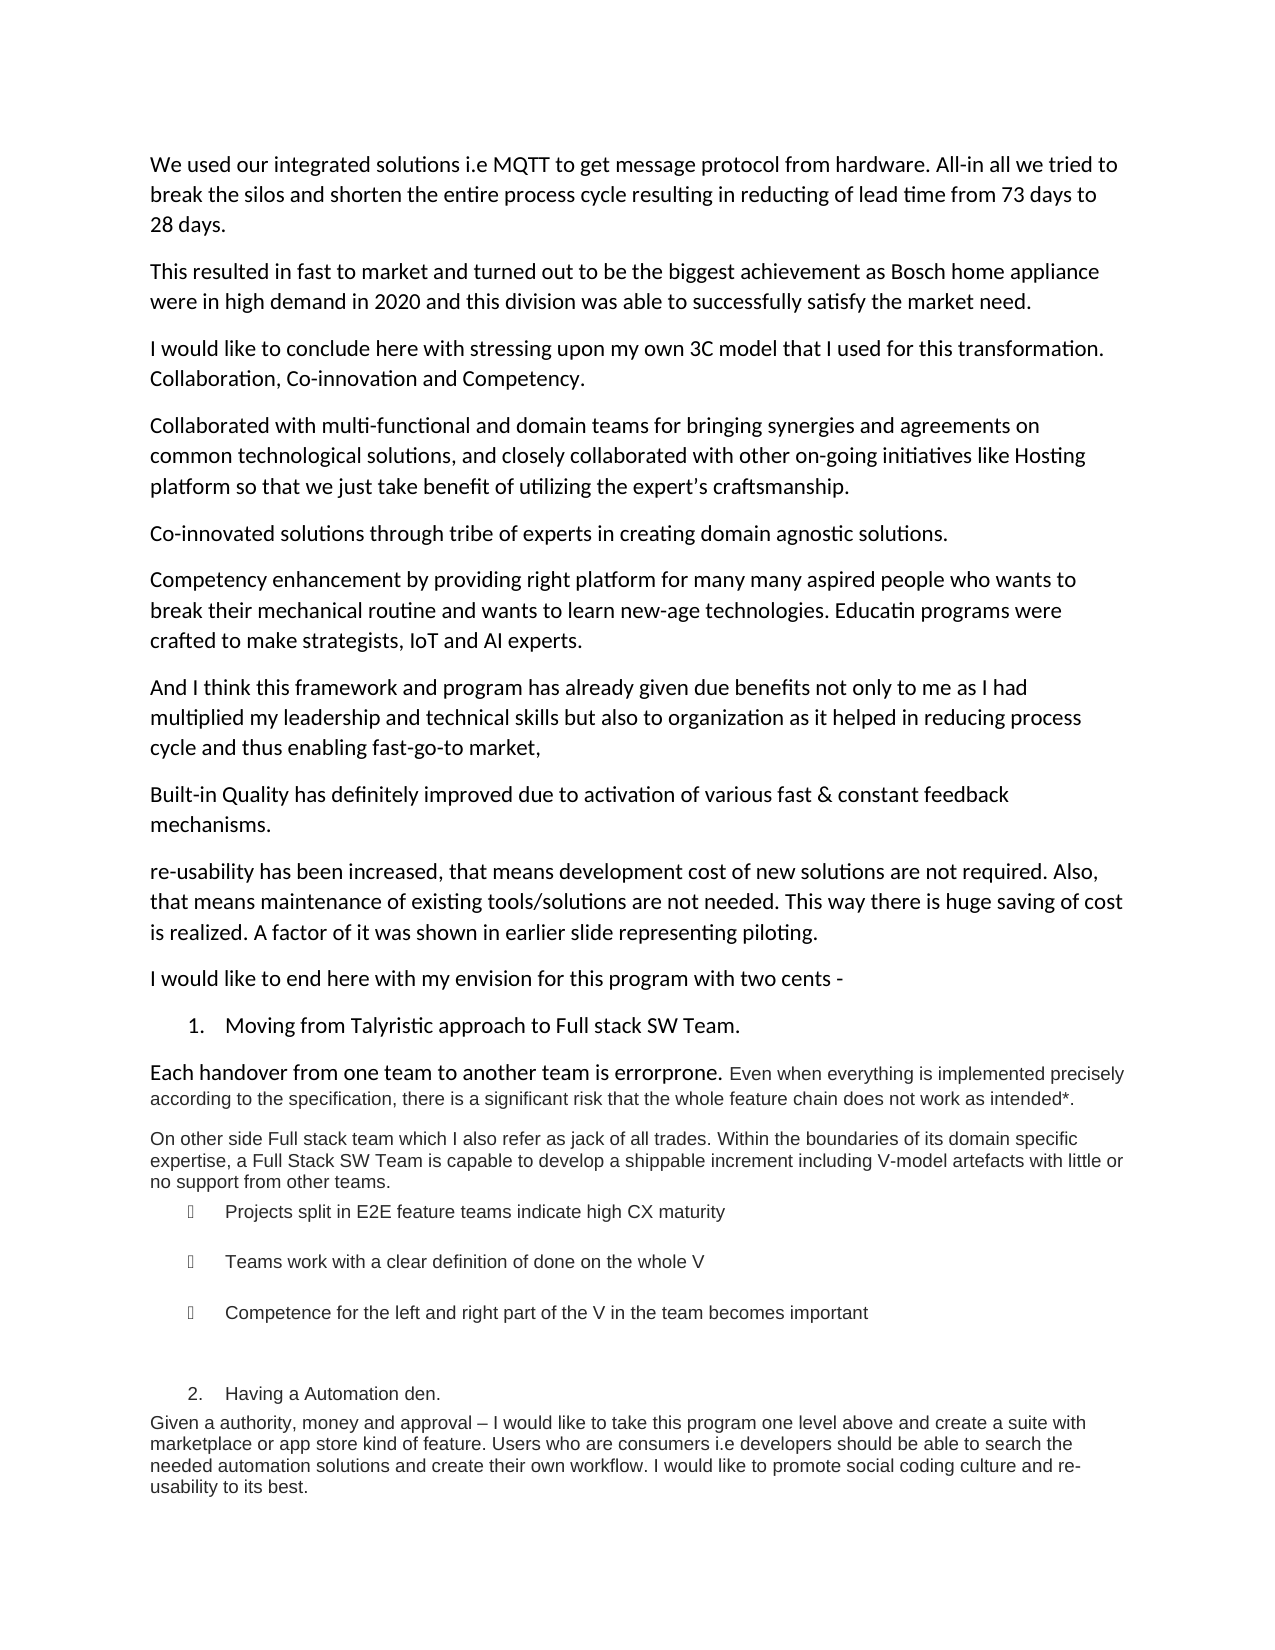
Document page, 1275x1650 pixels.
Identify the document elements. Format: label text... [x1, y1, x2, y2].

text Competency enhancement by providing right platform for many many aspired people who wants to break their mechanical routine and wants to learn new-age technologies. Educatin programs were crafted to make strategists, IoT and AI experts. [150, 566, 1125, 654]
text Collaborated with multi-functional and domain teams for bringing synergies and agreements on common technological solutions, and closely collaborated with other on-going initiatives like Hosting platform so that we just take benefit of utilizing the expert’s craftsmanship. [150, 411, 1125, 500]
text Built-in Quality has definitely improved due to activation of various fast & constant feedback mechanisms. [150, 780, 1125, 838]
text On other side Full stack team which I also refer as jack of all trades. Within the boundaries of its domain specific expertise, a Full Stack SW Team is capable to develop a shippable increment including V-model artefacts with little or no support from other teams. [150, 1128, 1125, 1193]
text This resulted in fast to market and turned out to be the biggest achievement as Bosch home appliance were in high demand in 2020 and this division was able to successfully satisfy the market need. [150, 257, 1125, 316]
text And I think this framework and program has already given due benefits not only to me as I had multiplied my leadership and technical skills but also to organization as it helped in reducing process cycle and thus enabling fast-go-to market, [150, 673, 1125, 761]
list Teams work with a clear definition of done on the whole V [187, 1251, 1125, 1273]
text Each handover from one team to another team is errorprone. Even when everything is implemented precisely according to the specification, there is a significant risk that the whole feature chain does not work as intended*. [150, 1058, 1125, 1109]
text Co-innovated solutions through tribe of experts in creating domain agnostic solutions. [150, 519, 1125, 547]
text re-usability has been increased, that means development cost of new solutions are not required. Also, that means maintenance of existing tools/solutions are not needed. This way there is huge saving of cost is realized. A factor of it was shown in earlier slide representing piloting. [150, 857, 1125, 946]
text I would like to end here with my envision for this program with two cents - [150, 964, 1125, 993]
list Competence for the left and right part of the V in the team becomes important [187, 1302, 1125, 1324]
text Given a authority, money and approval – I would like to take this program one level above and create a suite with marketplace or app store kind of feature. Users who are consumers i.e developers should be able to search the needed automation solutions and create their own workflow. I would like to promote social coding culture and re-usability to its best. [150, 1412, 1125, 1498]
list Projects split in E2E feature teams indicate high CX maturity [187, 1200, 1125, 1222]
list Moving from Talyristic approach to Full stack SW Team. [187, 1011, 1125, 1039]
text I would like to conclude here with stressing upon my own 3C model that I used for this transformation. Collaboration, Co-innovation and Competency. [150, 334, 1125, 393]
text We used our integrated solutions i.e MQTT to get message protocol from hardware. All-in all we tried to break the silos and shorten the entire process cycle resulting in reducting of lead time from 73 days to 28 days. [150, 150, 1125, 238]
list Having a Automation den. [187, 1382, 1125, 1404]
